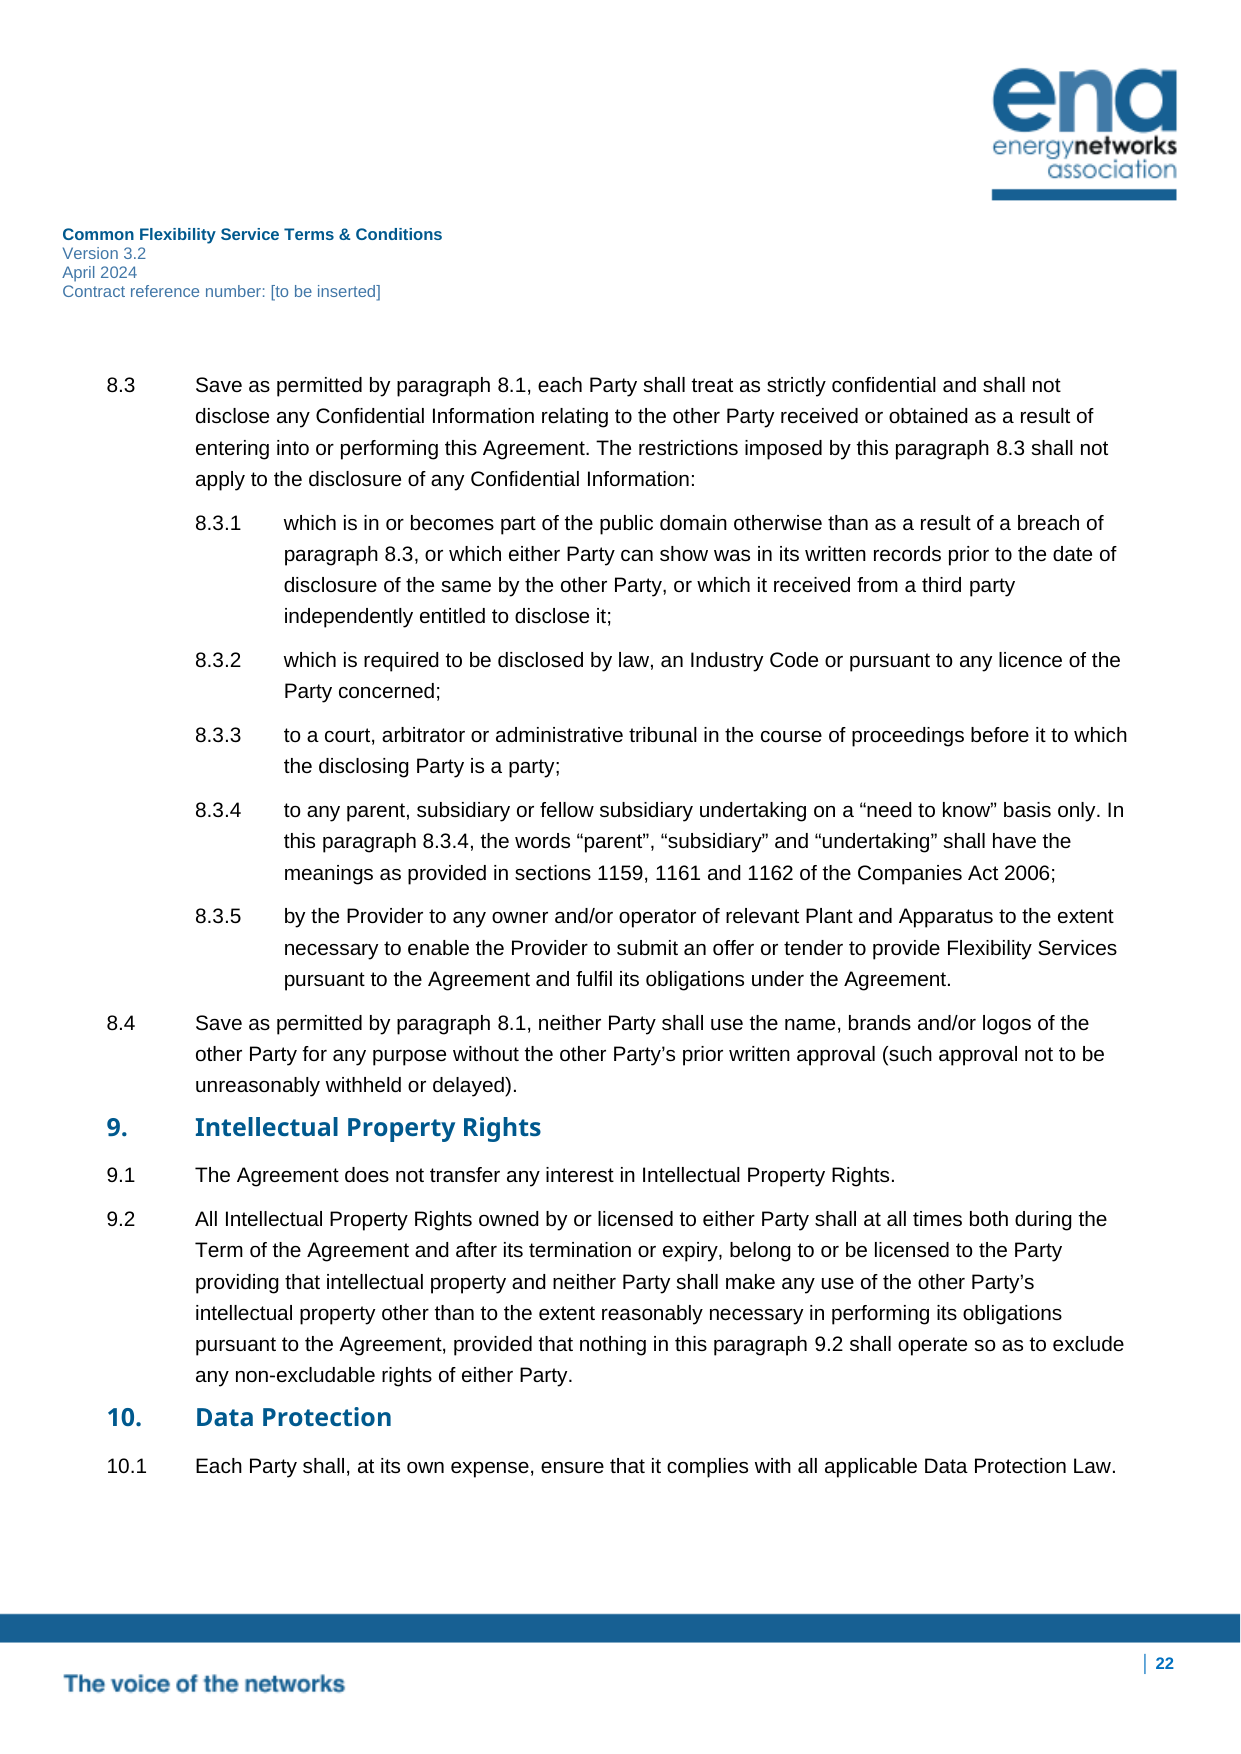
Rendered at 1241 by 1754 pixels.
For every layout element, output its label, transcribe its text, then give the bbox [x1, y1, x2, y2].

subtitle which is in or becomes part of the public domain otherwise than as a result of a breach of paragraph ‎12.3, or which either Party can show was in its written records prior to the date of disclosure of the same by the other Party, or which it received from a third party independently entitled to disclose it; [195, 503, 1138, 628]
subtitle which is required to be disclosed by law, an Industry Code or pursuant to any licence of the Party concerned; [195, 641, 1138, 703]
subtitle The Agreement does not transfer any interest in Intellectual Property Rights. [106, 1156, 1138, 1187]
subtitle by the Provider to any owner and/or operator of relevant Plant and Apparatus to the extent necessary to enable the Provider to submit an offer or tender to provide Flexibility Services pursuant to the Agreement and fulfil its obligations under the Agreement. [195, 897, 1138, 991]
subtitle to any parent, subsidiary or fellow subsidiary undertaking on a “need to know” basis only. In this paragraph ‎12.3.4, the words “parent”, “subsidiary” and “undertaking” shall have the meanings as provided in sections 1159, 1161 and 1162 of the Companies Act 2006; [195, 791, 1138, 884]
subtitle to a court, arbitrator or administrative tribunal in the course of proceedings before it to which the disclosing Party is a party; [195, 716, 1138, 778]
subtitle Save as permitted by paragraph ‎12.1, neither Party shall use the name, brands and/or logos of the other Party for any purpose without the other Party’s prior written approval (such approval not to be unreasonably withheld or delayed). [106, 1003, 1138, 1097]
subtitle Intellectual Property Rights [106, 1109, 1138, 1143]
subtitle Save as permitted by paragraph ‎12.1, each Party shall treat as strictly confidential and shall not disclose any Confidential Information relating to the other Party received or obtained as a result of entering into or performing this Agreement. The restrictions imposed by this paragraph ‎12.3 shall not apply to the disclosure of any Confidential Information: [106, 366, 1138, 491]
subtitle All Intellectual Property Rights owned by or licensed to either Party shall at all times both during the Term of the Agreement and after its termination or expiry, belong to or be licensed to the Party providing that intellectual property and neither Party shall make any use of the other Party’s intellectual property other than to the extent reasonably necessary in performing its obligations pursuant to the Agreement, provided that nothing in this paragraph ‎13.2 shall operate so as to exclude any non-excludable rights of either Party. [106, 1200, 1138, 1387]
subtitle Data Protection [106, 1400, 1138, 1434]
subtitle Each Party shall, at its own expense, ensure that it complies with all applicable Data Protection Law. [106, 1446, 1138, 1477]
